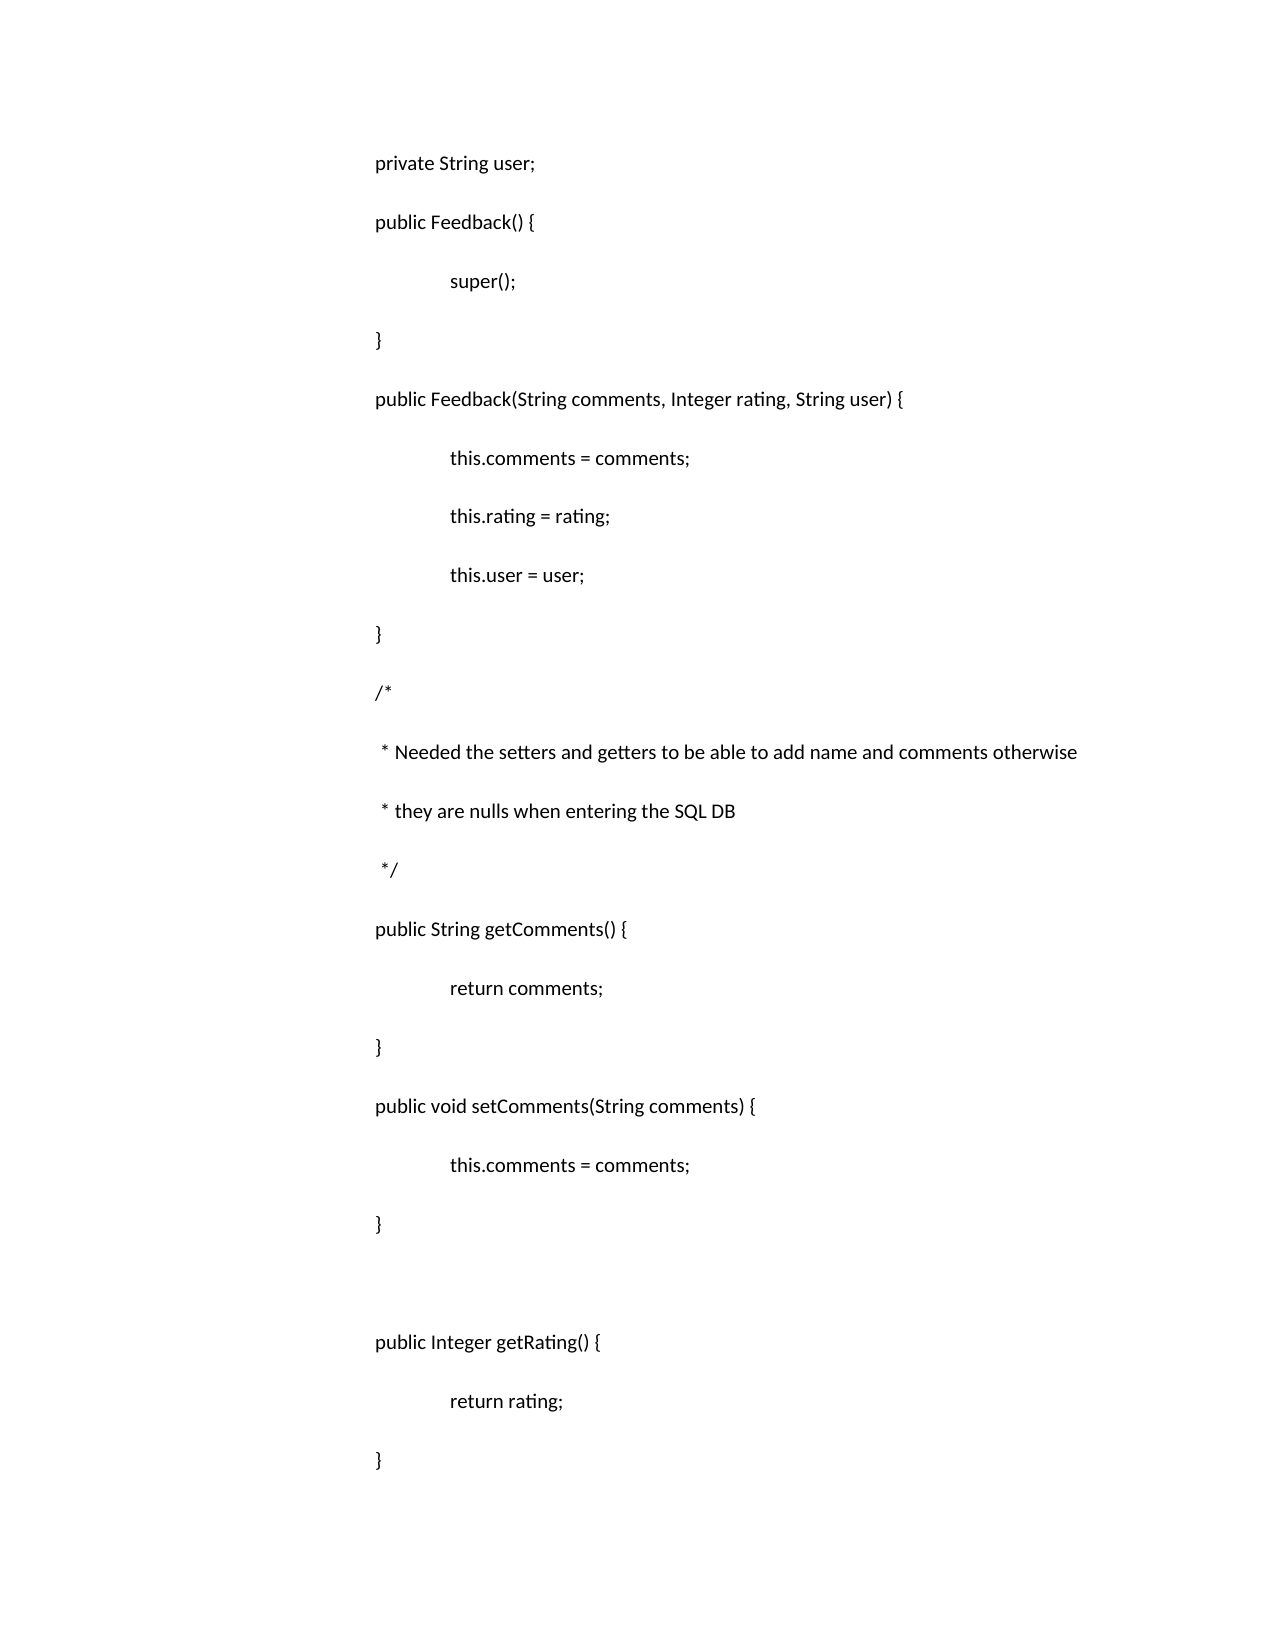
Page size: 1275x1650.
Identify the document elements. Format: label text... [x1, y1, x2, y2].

text } [300, 327, 1125, 352]
text super(); [300, 268, 1125, 293]
text public String getComments() { [300, 916, 1125, 942]
text this.rating = rating; [300, 504, 1125, 529]
text public Feedback(String comments, Integer rating, String user) { [300, 386, 1125, 411]
text * Needed the setters and getters to be able to add name and comments otherwise [300, 739, 1125, 765]
text return rating; [300, 1388, 1125, 1413]
text this.comments = comments; [300, 445, 1125, 470]
text } [300, 1447, 1125, 1472]
text } [300, 1034, 1125, 1060]
text public Feedback() { [300, 209, 1125, 234]
text this.user = user; [300, 563, 1125, 588]
text /* [300, 681, 1125, 706]
text } [300, 622, 1125, 647]
text } [300, 1211, 1125, 1237]
text private String user; [300, 150, 1125, 175]
text this.comments = comments; [300, 1152, 1125, 1178]
text public Integer getRating() { [300, 1329, 1125, 1354]
text return comments; [300, 975, 1125, 1001]
text public void setComments(String comments) { [300, 1093, 1125, 1119]
text */ [300, 857, 1125, 883]
text * they are nulls when entering the SQL DB [300, 798, 1125, 824]
